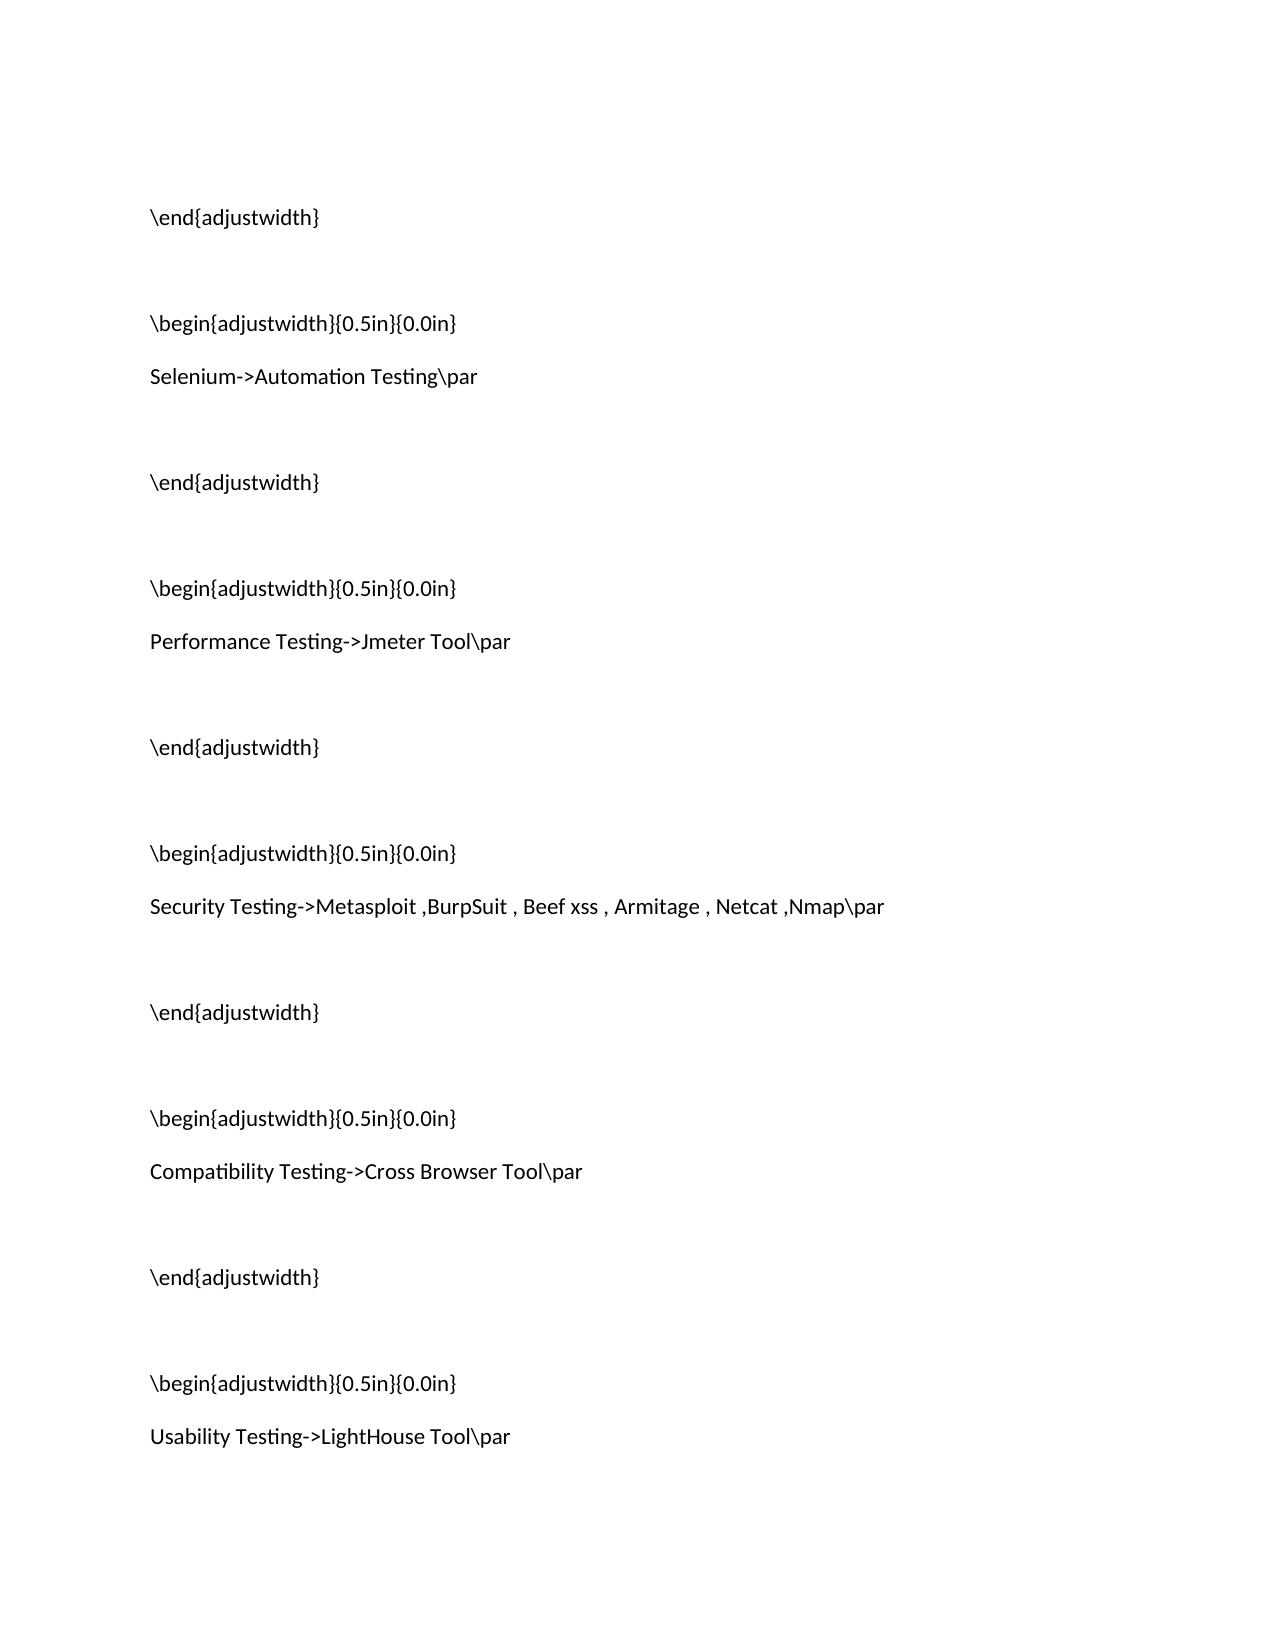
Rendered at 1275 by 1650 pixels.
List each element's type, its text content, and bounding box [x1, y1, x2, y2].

text \begin{adjustwidth}{0.5in}{0.0in} [150, 1104, 1125, 1132]
text \end{adjustwidth} [150, 203, 1125, 231]
text \end{adjustwidth} [150, 733, 1125, 761]
text \begin{adjustwidth}{0.5in}{0.0in} [150, 839, 1125, 867]
text \end{adjustwidth} [150, 998, 1125, 1026]
text \begin{adjustwidth}{0.5in}{0.0in} [150, 574, 1125, 602]
text \begin{adjustwidth}{0.5in}{0.0in} [150, 1369, 1125, 1397]
text \end{adjustwidth} [150, 468, 1125, 496]
text Security Testing->Metasploit ,BurpSuit , Beef xss , Armitage , Netcat ,Nmap\par [150, 892, 1125, 920]
text \begin{adjustwidth}{0.5in}{0.0in} [150, 309, 1125, 337]
text Performance Testing->Jmeter Tool\par [150, 627, 1125, 655]
text Usability Testing->LightHouse Tool\par [150, 1422, 1125, 1451]
text \end{adjustwidth} [150, 1263, 1125, 1291]
text Compatibility Testing->Cross Browser Tool\par [150, 1157, 1125, 1185]
text Selenium->Automation Testing\par [150, 362, 1125, 390]
